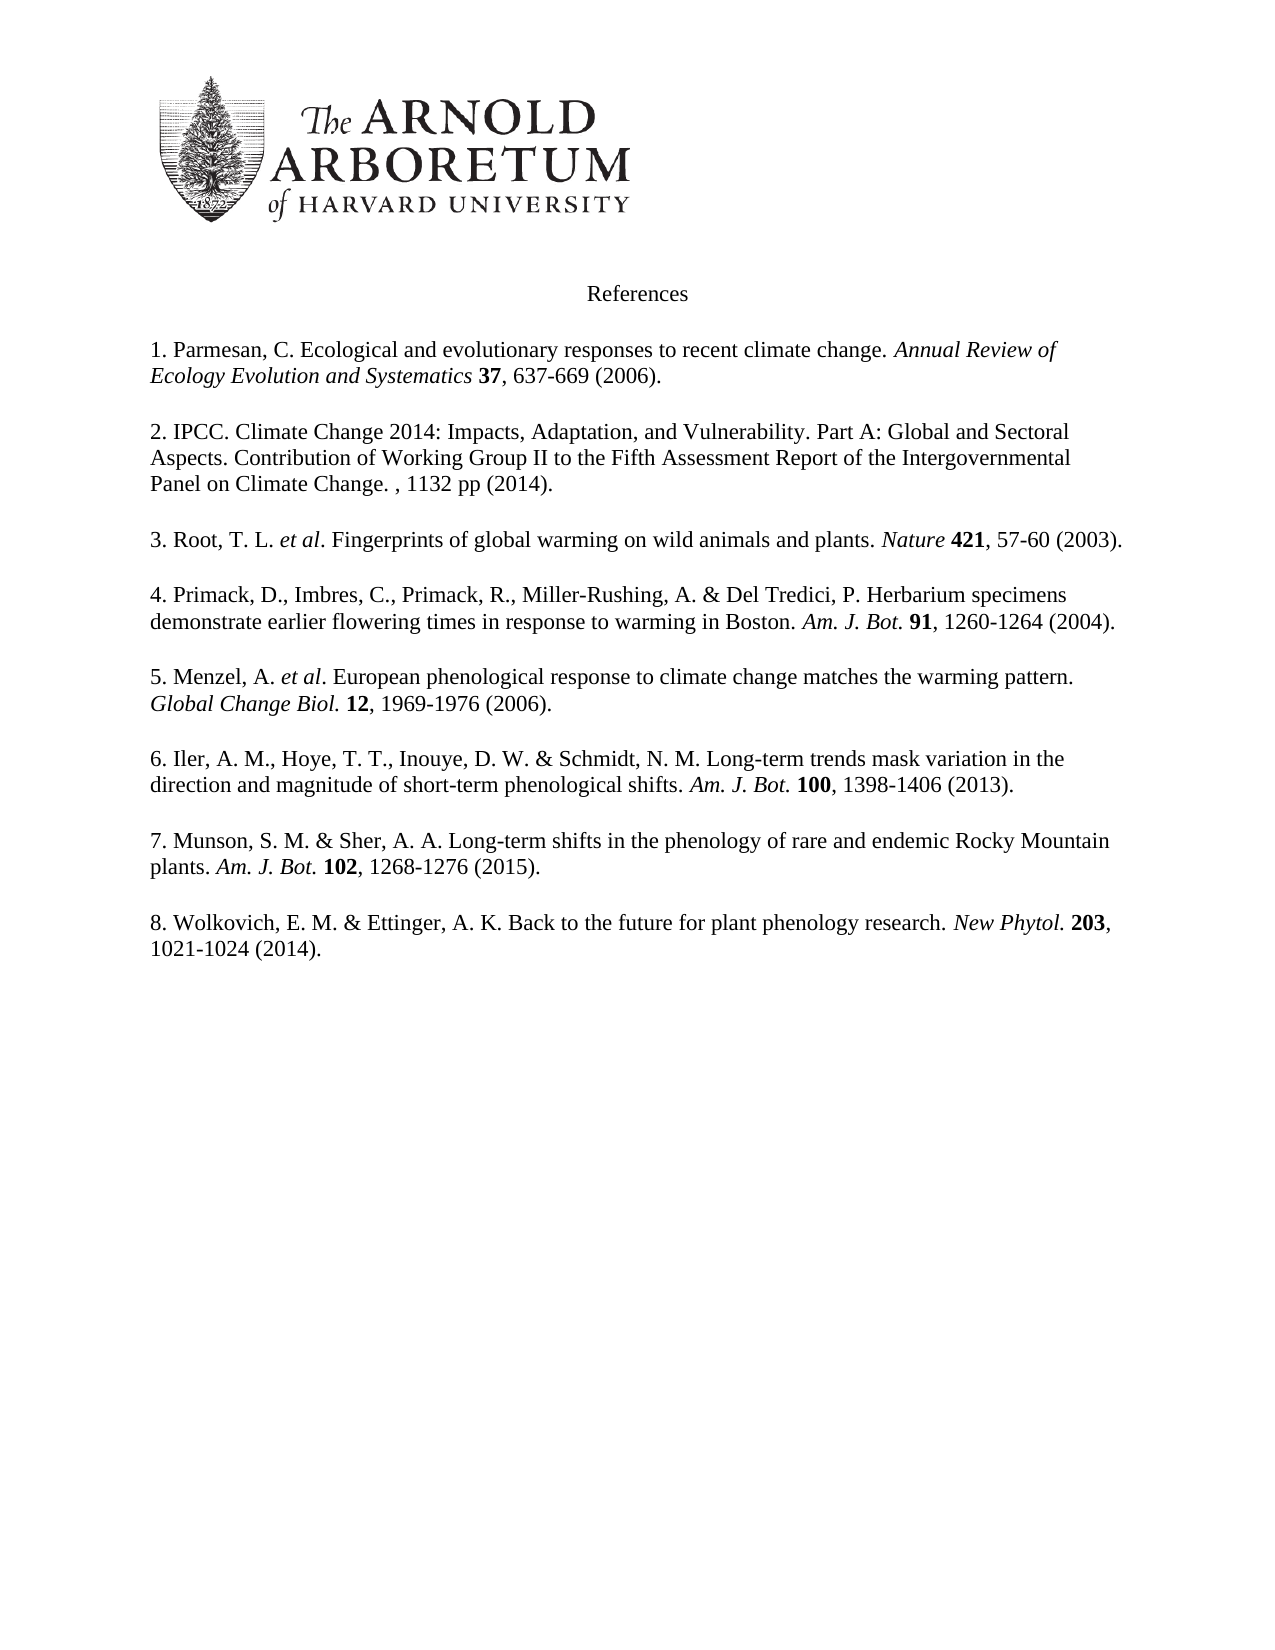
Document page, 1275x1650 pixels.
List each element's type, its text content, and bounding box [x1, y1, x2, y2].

text 7. Munson, S. M. & Sher, A. A. Long-term shifts in the phenology of rare and endemic Rocky Mountain plants. Am. J. Bot. 102, 1268-1276 (2015). [150, 827, 1125, 880]
text 8. Wolkovich, E. M. & Ettinger, A. K. Back to the future for plant phenology research. New Phytol. 203, 1021-1024 (2014). [150, 909, 1125, 962]
text 6. Iler, A. M., Hoye, T. T., Inouye, D. W. & Schmidt, N. M. Long-term trends mask variation in the direction and magnitude of short-term phenological shifts. Am. J. Bot. 100, 1398-1406 (2013). [150, 745, 1125, 798]
text 1. Parmesan, C. Ecological and evolutionary responses to recent climate change. Annual Review of Ecology Evolution and Systematics 37, 637-669 (2006). [150, 336, 1125, 388]
text 3. Root, T. L. et al. Fingerprints of global warming on wild animals and plants. Nature 421, 57-60 (2003). [150, 526, 1125, 552]
text References [150, 280, 1125, 307]
text 2. IPCC. Climate Change 2014: Impacts, Adaptation, and Vulnerability. Part A: Global and Sectoral Aspects. Contribution of Working Group II to the Fifth Assessment Report of the Intergovernmental Panel on Climate Change. , 1132 pp (2014). [150, 418, 1125, 497]
text 5. Menzel, A. et al. European phenological response to climate change matches the warming pattern. Global Change Biol. 12, 1969-1976 (2006). [150, 663, 1125, 716]
text 4. Primack, D., Imbres, C., Primack, R., Miller-Rushing, A. & Del Tredici, P. Herbarium specimens demonstrate earlier flowering times in response to warming in Boston. Am. J. Bot. 91, 1260-1264 (2004). [150, 581, 1125, 634]
picture [150, 75, 638, 225]
